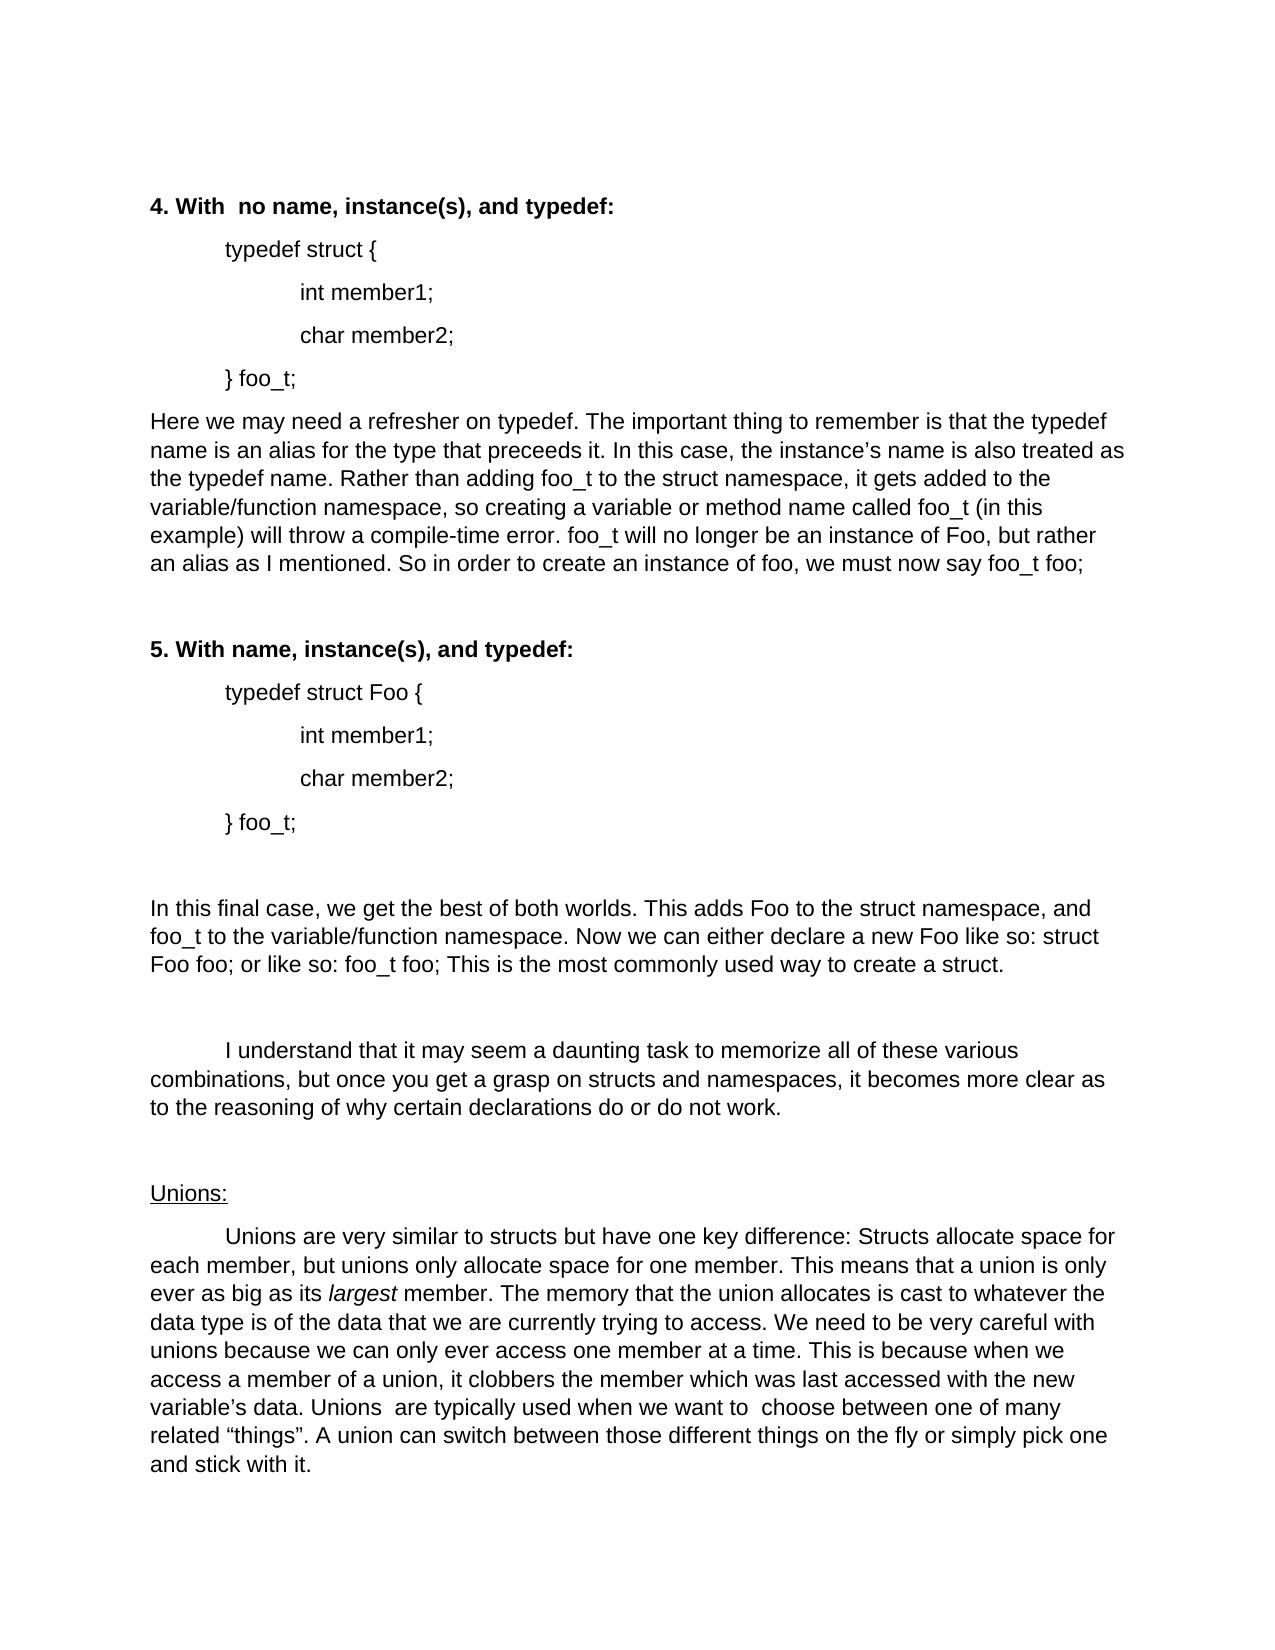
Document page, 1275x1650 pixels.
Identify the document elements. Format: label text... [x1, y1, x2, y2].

text int member1; [150, 722, 1125, 749]
text 4. With no name, instance(s), and typedef: [150, 193, 1125, 219]
text 5. With name, instance(s), and typedef: [150, 636, 1125, 663]
text } foo_t; [150, 365, 1125, 391]
text typedef struct Foo { [150, 679, 1125, 706]
text } foo_t; [150, 808, 1125, 835]
text char member2; [150, 765, 1125, 792]
text Unions are very similar to structs but have one key difference: Structs allocate space for each member, but unions only allocate space for one member. This means that a union is only ever as big as its largest member. The memory that the union allocates is cast to whatever the data type is of the data that we are currently trying to access. We need to be very careful with unions because we can only ever access one member at a time. This is because when we access a member of a union, it clobbers the member which was last accessed with the new variable’s data. Unions are typically used when we want to choose between one of many related “things”. A union can switch between those different things on the fly or simply pick one and stick with it. [150, 1223, 1125, 1477]
text int member1; [150, 279, 1125, 305]
text In this final case, we get the best of both worlds. This adds Foo to the struct namespace, and foo_t to the variable/function namespace. Now we can either declare a new Foo like so: struct Foo foo; or like so: foo_t foo; This is the most commonly used way to create a struct. [150, 894, 1125, 978]
text I understand that it may seem a daunting task to memorize all of these various combinations, but once you get a grasp on structs and namespaces, it becomes more clear as to the reasoning of why certain declarations do or do not work. [150, 1037, 1125, 1121]
text Unions: [150, 1180, 1125, 1207]
text char member2; [150, 322, 1125, 348]
text typedef struct { [150, 236, 1125, 262]
